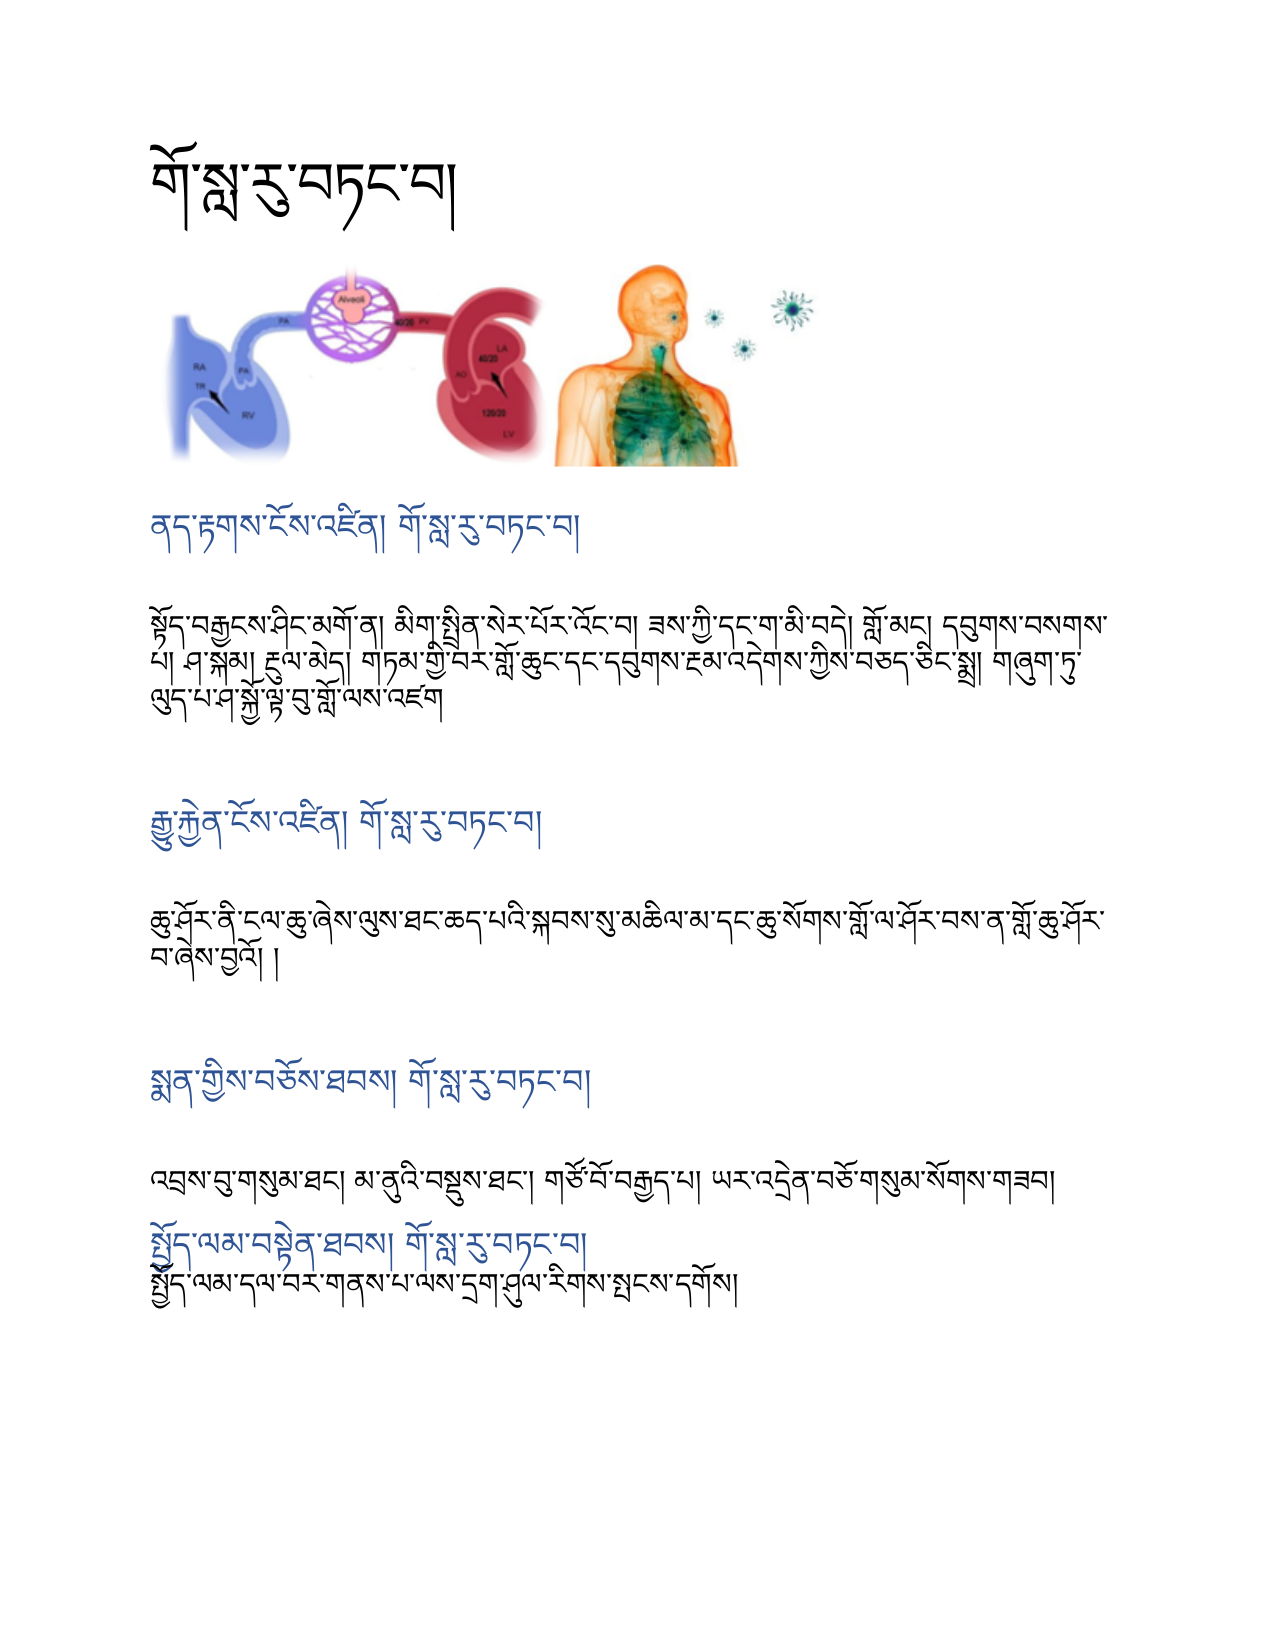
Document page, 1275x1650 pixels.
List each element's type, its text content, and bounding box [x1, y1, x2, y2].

picture [150, 264, 821, 481]
text སྤྱོད་ལམ་དལ་བར་གནས་པ་ལས་དྲག་ཤུལ་རིགས་སྤངས་དགོས། [150, 1267, 1125, 1301]
text འབྲས་བུ་གསུམ་ཐང། མ་ནུའི་བསྡུས་ཐང་། གཙོ་བོ་བརྒྱད་པ། ཡར་འདྲེན་བཅོ་གསུམ་སོགས་གཟབ། [150, 1164, 1125, 1198]
subtitle ནད་རྟགས་ངོས་འཛིན། གོ་སླ་རུ་བཏང་བ། [150, 508, 1125, 546]
title གོ་སླ་རུ་བཏང་བ། [150, 150, 1125, 218]
subtitle རྒྱུ་རྐྱེན་ངོས་འཛིན། གོ་སླ་རུ་བཏང་བ། [150, 803, 1125, 842]
text ཆུ་ཤོར་ནི་ངལ་ཆུ་ཞེས་ལུས་ཐང་ཆད་པའི་སྐབས་སུ་མཆིལ་མ་དང་ཆུ་སོགས་གློ་ལ་ཤོར་བས་ན་གློ་ཆུ་ཤོར་བ་ཞེས་བྱའོ། ། [150, 905, 1125, 975]
subtitle སྤྱོད་ལམ་བསྟེན་ཐབས། གོ་སླ་རུ་བཏང་བ། [150, 1226, 1125, 1264]
text སྟོད་བརྒྱངས་ཤིང་མགོ་ན། མིག་སྤྲིན་སེར་པོར་འོང་བ། ཟས་ཀྱི་དང་ག་མི་བདེ། གློ་མང། དབུགས་བསགས་པ། ཤ་སྐམ། རྔུལ་མེད། གཏམ་གྱི་བར་གློ་ཆུང་དང་དབུགས་རྔམ་འདེགས་ཀྱིས་བཅད་ཅིང་སྨྲ། གཞུག་ཏུ་ལུད་པ་ཤ་སྐྱོ་ལྟ་བུ་གློ་ལས་འཛག [150, 609, 1125, 716]
subtitle སྨན་གྱིས་བཅོས་ཐབས། གོ་སླ་རུ་བཏང་བ། [150, 1063, 1125, 1101]
